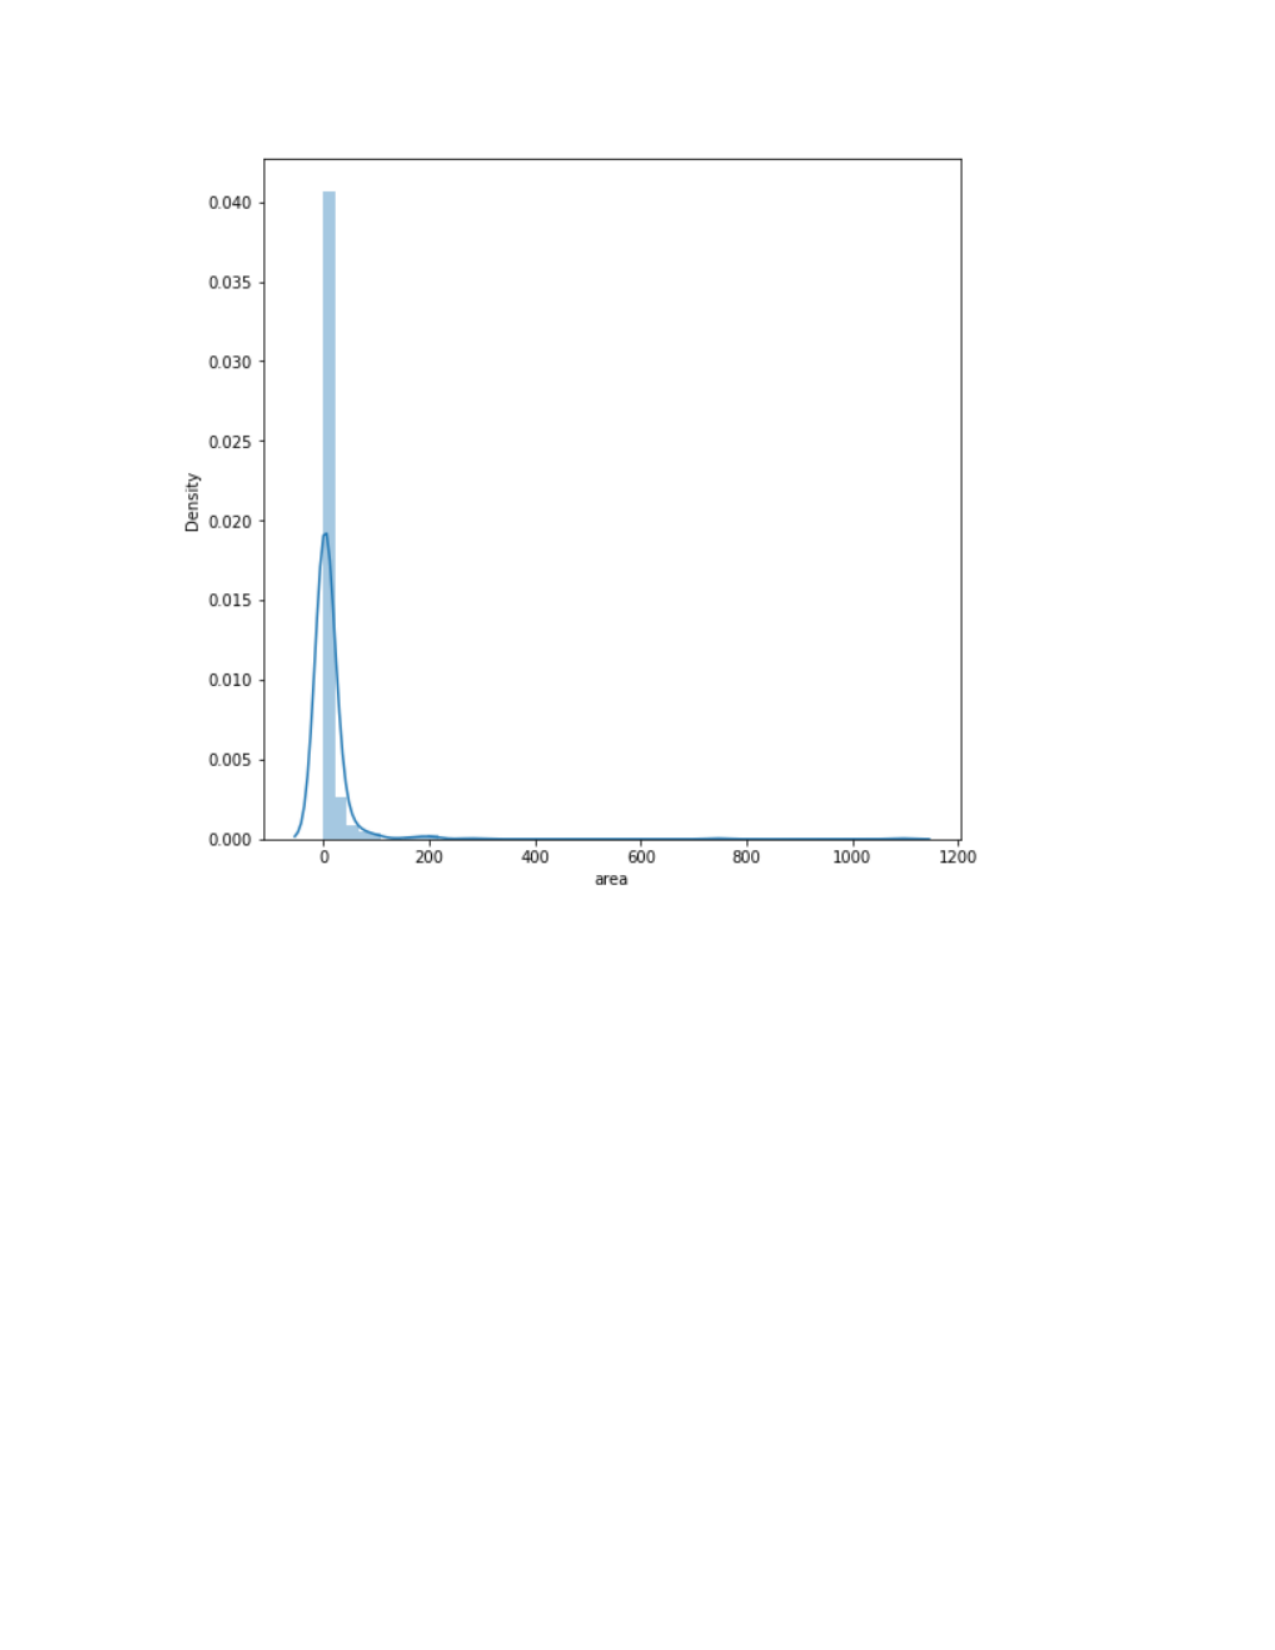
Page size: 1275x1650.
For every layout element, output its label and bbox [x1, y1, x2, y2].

picture [137, 150, 1014, 909]
